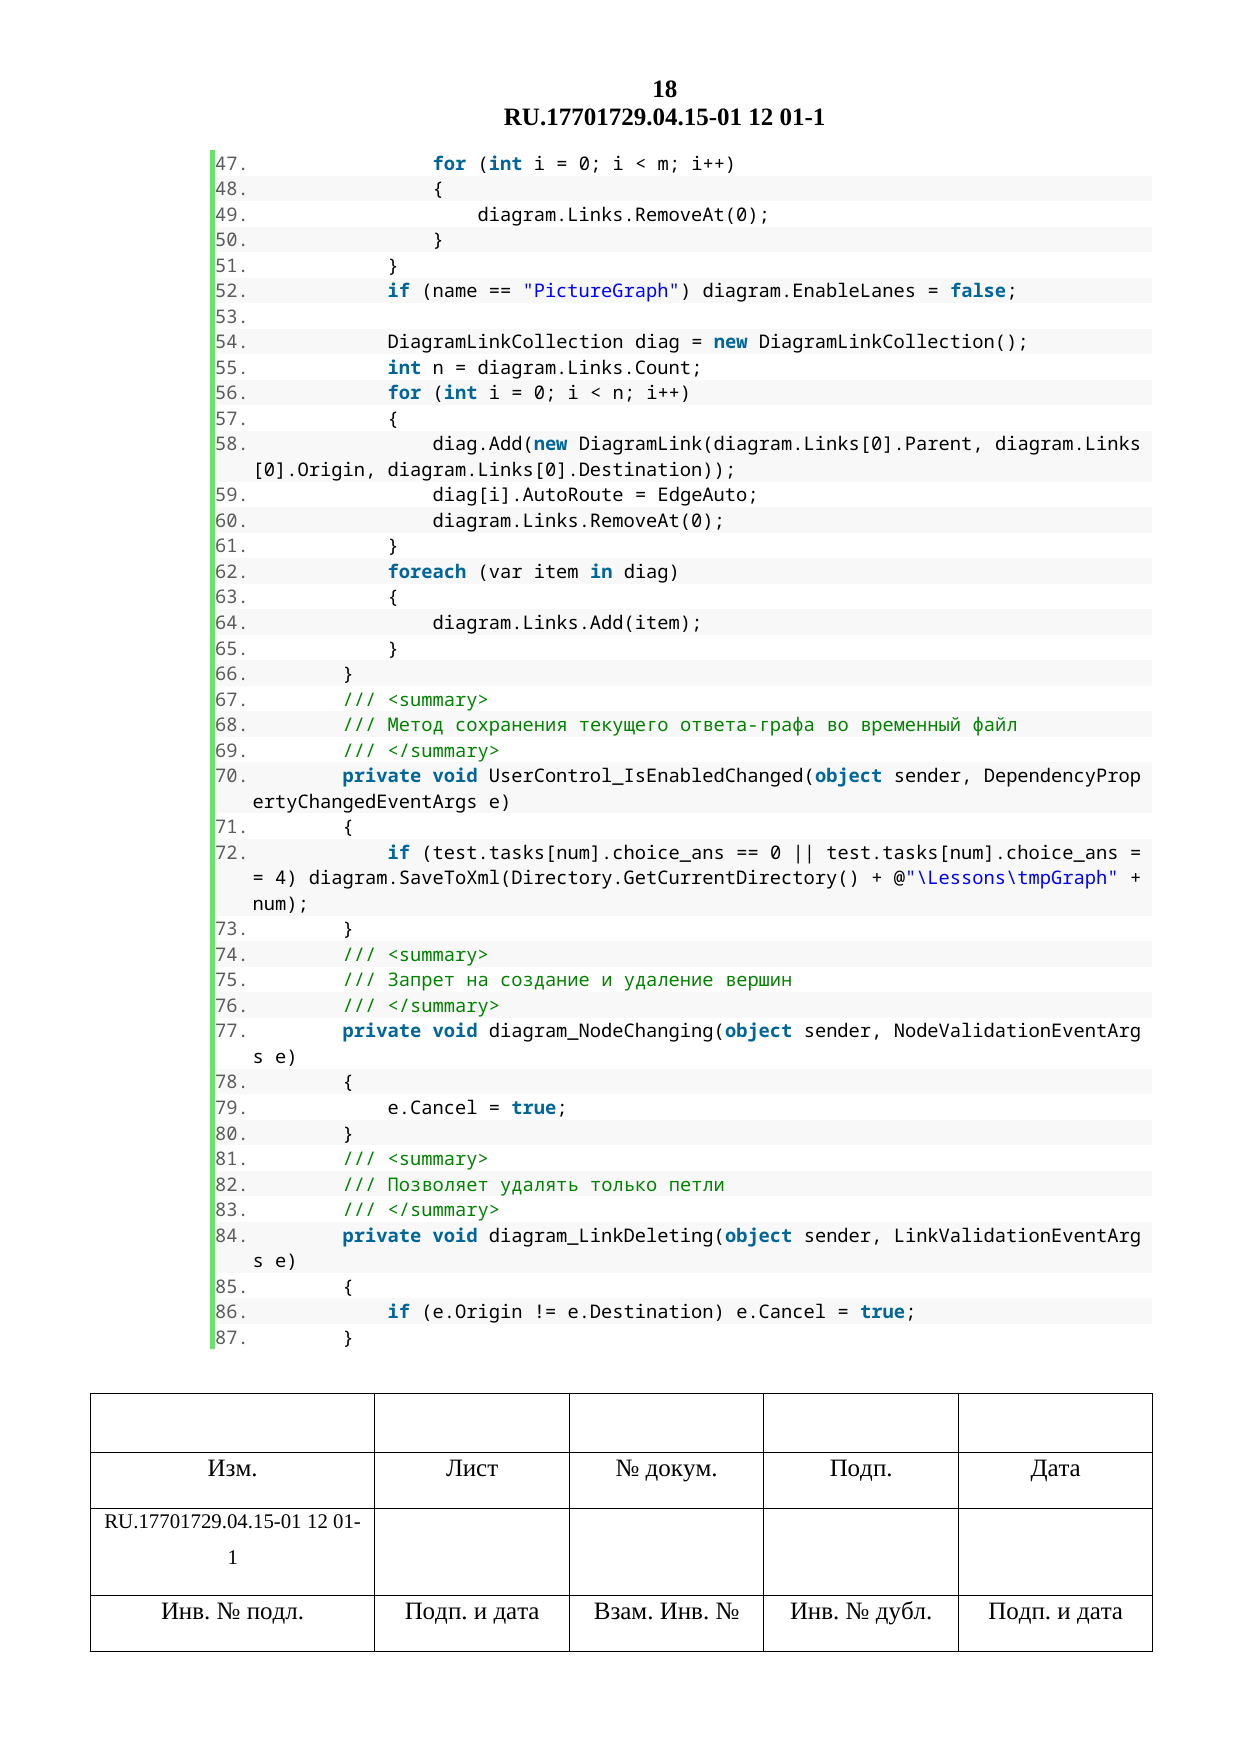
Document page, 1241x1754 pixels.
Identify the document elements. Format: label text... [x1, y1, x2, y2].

list { [215, 584, 1152, 609]
list { [215, 176, 1152, 201]
list } [215, 533, 1152, 558]
list diagram.Links.RemoveAt(0); [215, 201, 1152, 227]
list } [215, 916, 1152, 941]
list } [215, 1120, 1152, 1145]
list /// </summary> [215, 992, 1152, 1018]
list e.Cancel = true; [215, 1094, 1152, 1120]
list /// </summary> [215, 737, 1152, 762]
list diagram.Links.Add(item); [215, 609, 1152, 635]
list for (int i = 0; i < n; i++) [215, 380, 1152, 405]
list } [215, 1324, 1152, 1349]
list /// Метод сохранения текущего ответа-графа во временный файл [215, 711, 1152, 737]
list if (name == "PictureGraph") diagram.EnableLanes = false; [215, 278, 1152, 303]
list foreach (var item in diag) [215, 558, 1152, 584]
list { [215, 813, 1152, 839]
list { [215, 1069, 1152, 1094]
list diagram.Links.RemoveAt(0); [215, 507, 1152, 533]
list if (test.tasks[num].choice_ans == 0 || test.tasks[num].choice_ans == 4) diagram.SaveToXml(Directory.GetCurrentDirectory() + @"\Lessons\tmpGraph" + num); [215, 839, 1152, 916]
list /// Позволяет удалять только петли [215, 1171, 1152, 1196]
list } [215, 635, 1152, 660]
list } [215, 660, 1152, 686]
list } [215, 227, 1152, 252]
list private void UserControl_IsEnabledChanged(object sender, DependencyPropertyChangedEventArgs e) [215, 762, 1152, 813]
list /// <summary> [215, 686, 1152, 711]
list diag.Add(new DiagramLink(diagram.Links[0].Parent, diagram.Links[0].Origin, diagram.Links[0].Destination)); [215, 431, 1152, 482]
list { [215, 1273, 1152, 1298]
list /// <summary> [215, 1145, 1152, 1171]
list { [215, 405, 1152, 431]
list private void diagram_NodeChanging(object sender, NodeValidationEventArgs e) [215, 1018, 1152, 1069]
list for (int i = 0; i < m; i++) [215, 150, 1152, 176]
list private void diagram_LinkDeleting(object sender, LinkValidationEventArgs e) [215, 1222, 1152, 1273]
list /// <summary> [215, 941, 1152, 967]
list /// Запрет на создание и удаление вершин [215, 967, 1152, 992]
list diag[i].AutoRoute = EdgeAuto; [215, 482, 1152, 507]
list int n = diagram.Links.Count; [215, 354, 1152, 380]
list } [215, 252, 1152, 278]
list DiagramLinkCollection diag = new DiagramLinkCollection(); [215, 329, 1152, 354]
list if (e.Origin != e.Destination) e.Cancel = true; [215, 1298, 1152, 1324]
list /// </summary> [215, 1196, 1152, 1222]
